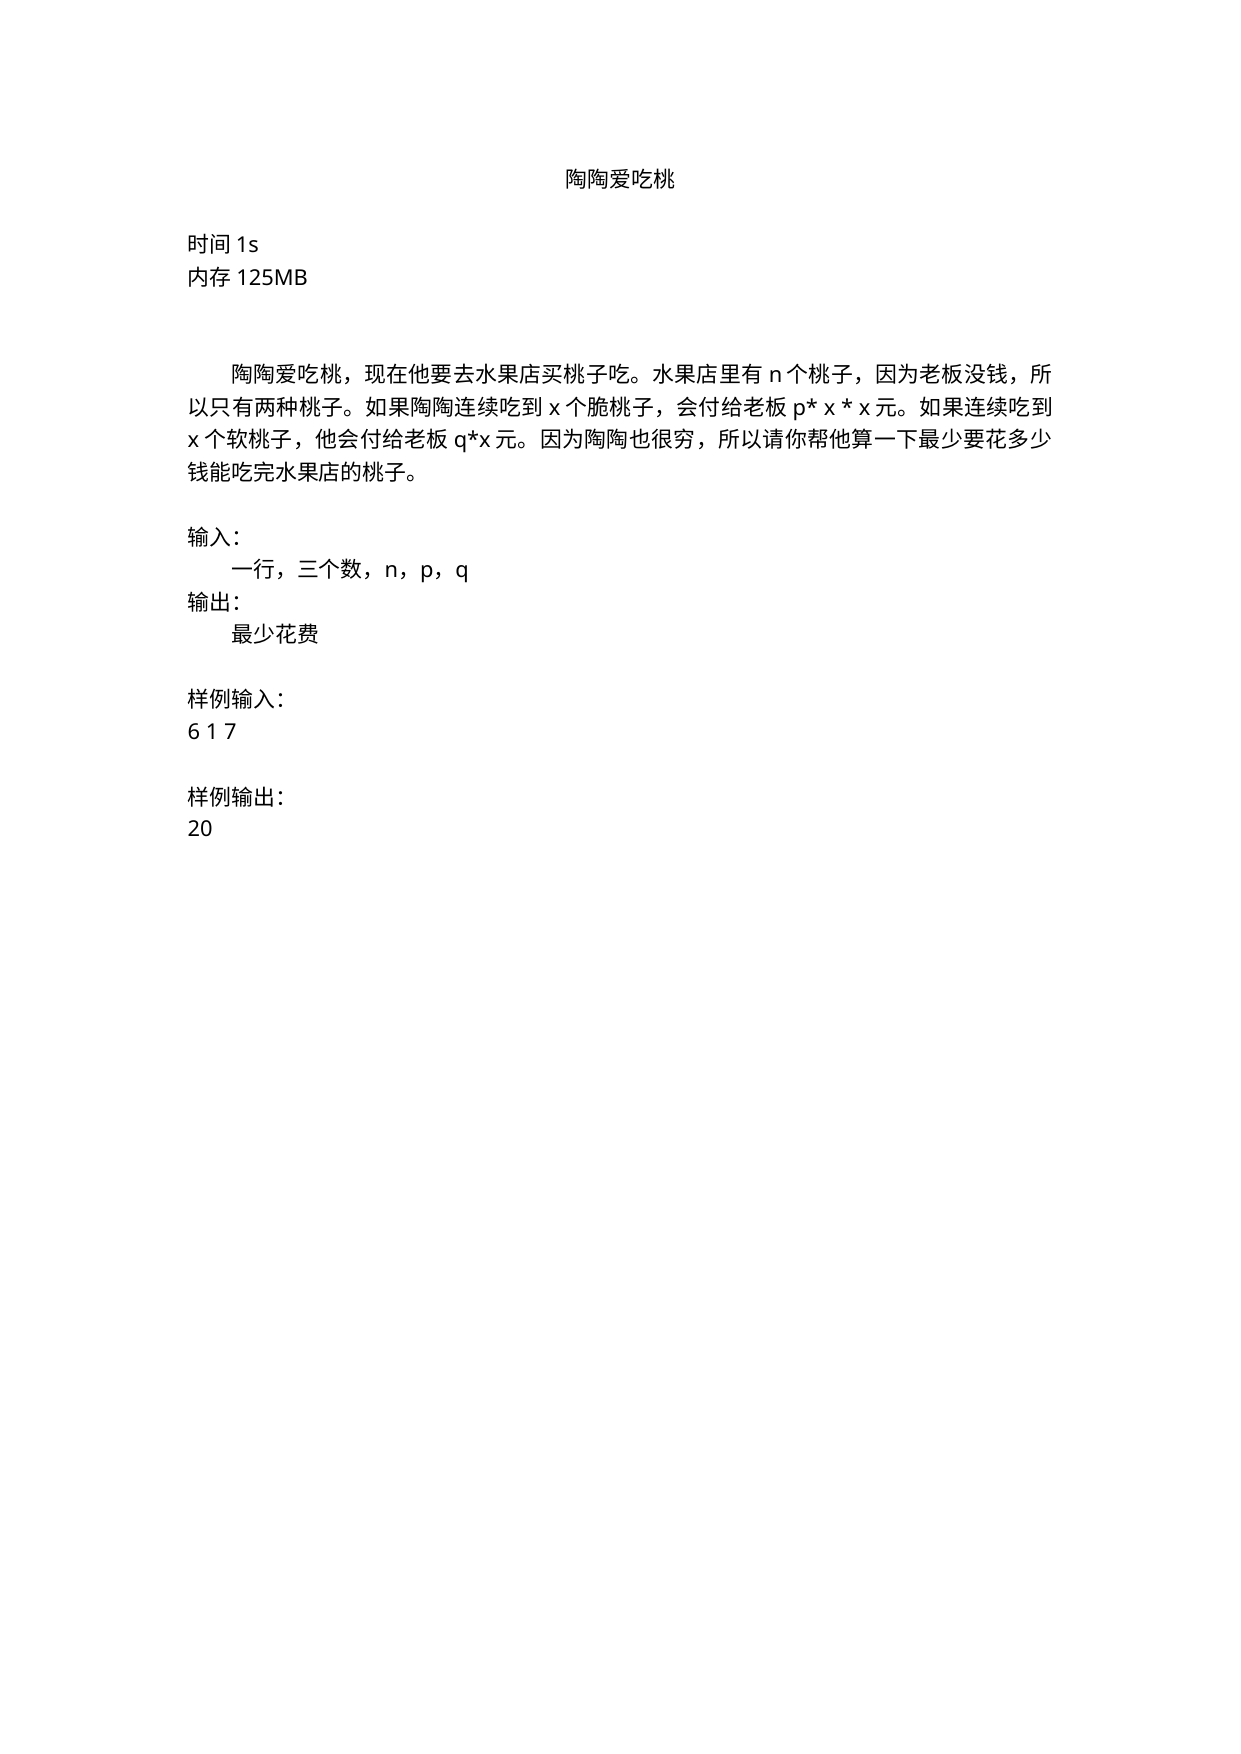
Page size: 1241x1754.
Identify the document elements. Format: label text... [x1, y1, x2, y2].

text 时间1s [187, 227, 1053, 259]
text 输出： [187, 584, 1053, 617]
text 输入： [187, 519, 1053, 552]
text 样例输出： [187, 779, 1053, 812]
text 陶陶爱吃桃，现在他要去水果店买桃子吃。水果店里有n个桃子，因为老板没钱，所以只有两种桃子。如果陶陶连续吃到x个脆桃子，会付给老板p* x * x元。如果连续吃到x个软桃子，他会付给老板q*x元。因为陶陶也很穷，所以请你帮他算一下最少要花多少钱能吃完水果店的桃子。 [187, 357, 1053, 487]
text 一行，三个数，n，p，q [187, 552, 1053, 584]
text 最少花费 [187, 617, 1053, 649]
text 样例输入： [187, 682, 1053, 714]
text 内存 125MB [187, 259, 1053, 292]
text 20 [187, 812, 1053, 844]
text 陶陶爱吃桃 [187, 162, 1053, 194]
text 6 1 7 [187, 714, 1053, 747]
